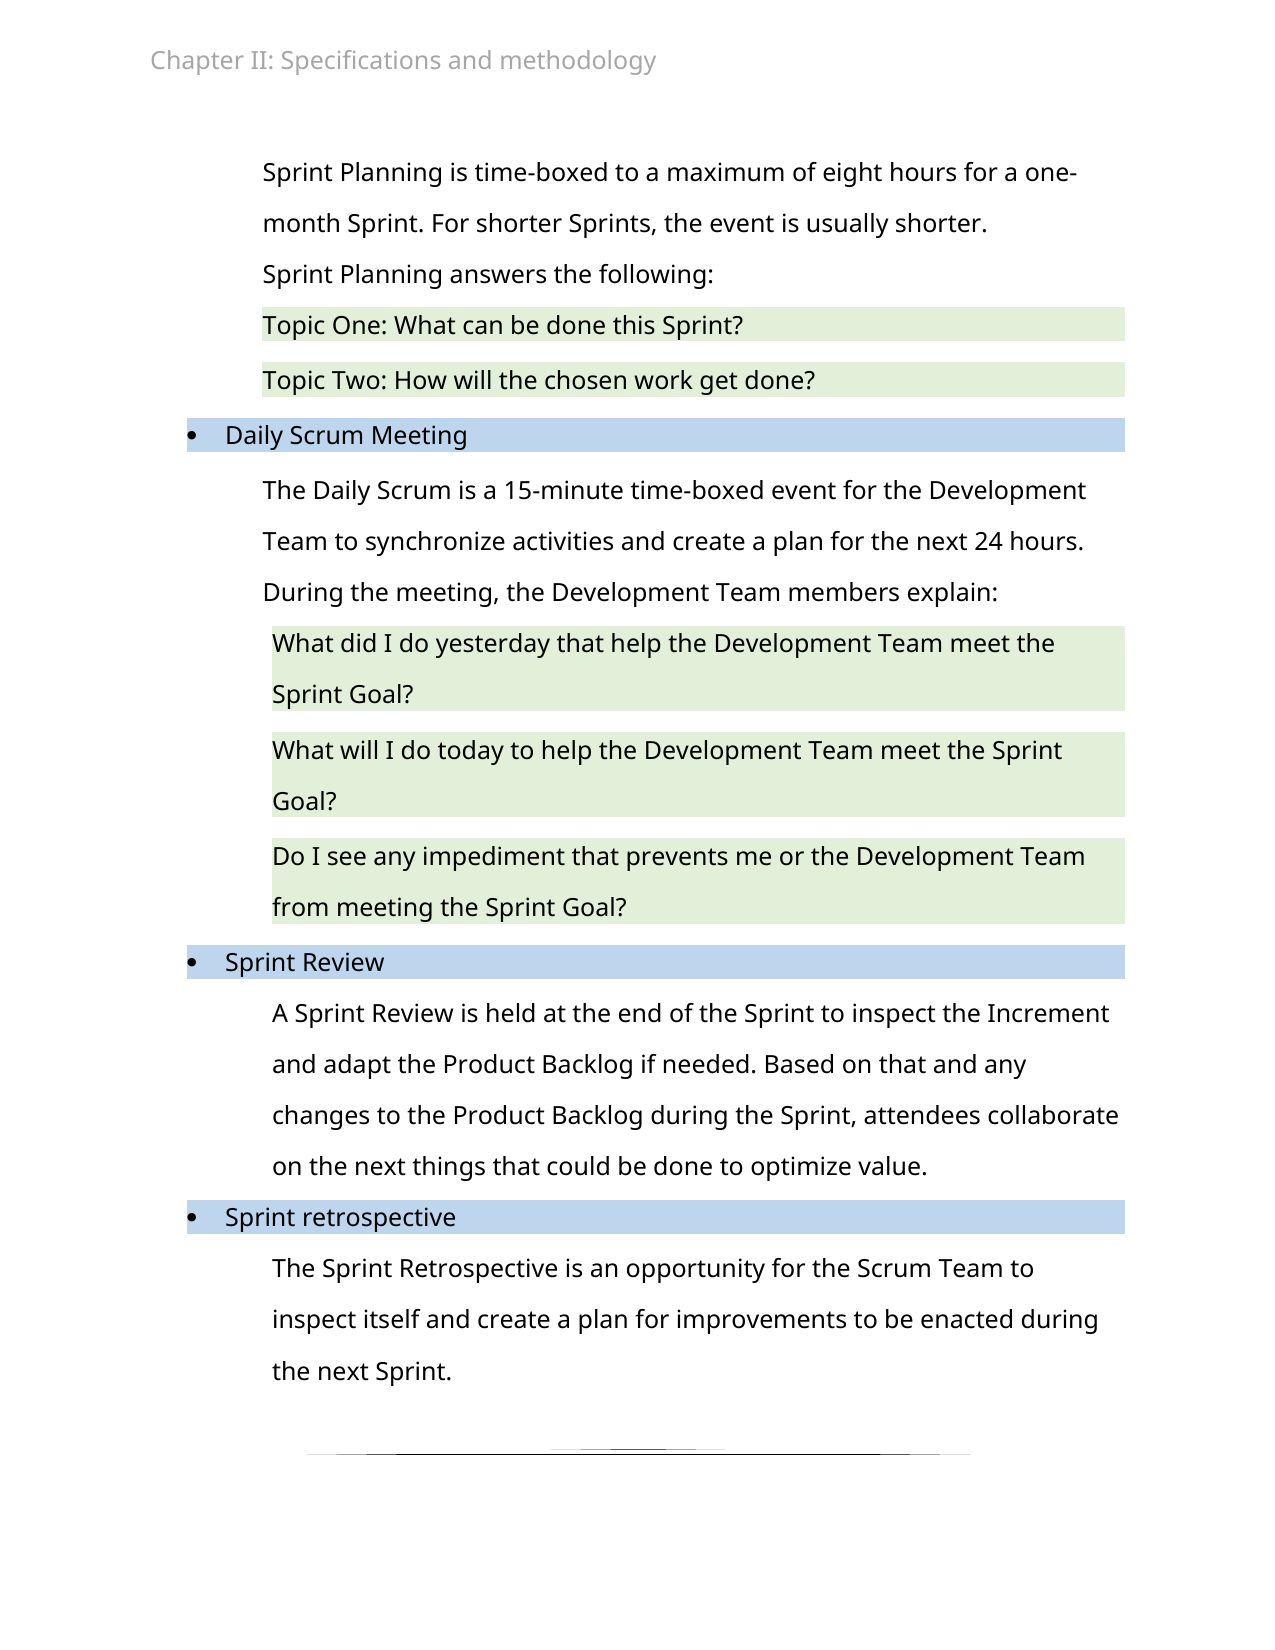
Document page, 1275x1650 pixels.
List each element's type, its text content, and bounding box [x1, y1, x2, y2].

list During the meeting, the Development Team members explain: [262, 575, 1125, 609]
list Sprint Planning answers the following: [262, 256, 1125, 290]
list A Sprint Review is held at the end of the Sprint to inspect the Increment and adapt the Product Backlog if needed. Based on that and any changes to the Product Backlog during the Sprint, attendees collaborate on the next things that could be done to optimize value. [272, 996, 1125, 1183]
list The Daily Scrum is a 15-minute time-boxed event for the Development Team to synchronize activities and create a plan for the next 24 hours. [262, 473, 1125, 558]
list Do I see any impediment that prevents me or the Development Team from meeting the Sprint Goal? [272, 838, 1125, 924]
list Sprint Planning is time-boxed to a maximum of eight hours for a one-month Sprint. For shorter Sprints, the event is usually shorter. [262, 154, 1125, 239]
list What did I do yesterday that help the Development Team meet the Sprint Goal? [272, 626, 1125, 711]
list Sprint Review [187, 945, 1125, 979]
list Daily Scrum Meeting [187, 418, 1125, 452]
list Topic Two: How will the chosen work get done? [262, 362, 1125, 397]
list Topic One: What can be done this Sprint? [262, 307, 1125, 341]
list Sprint retrospective [187, 1200, 1125, 1234]
list What will I do today to help the Development Team meet the Sprint Goal? [272, 732, 1125, 817]
list The Sprint Retrospective is an opportunity for the Scrum Team to inspect itself and create a plan for improvements to be enacted during the next Sprint. [272, 1251, 1125, 1387]
